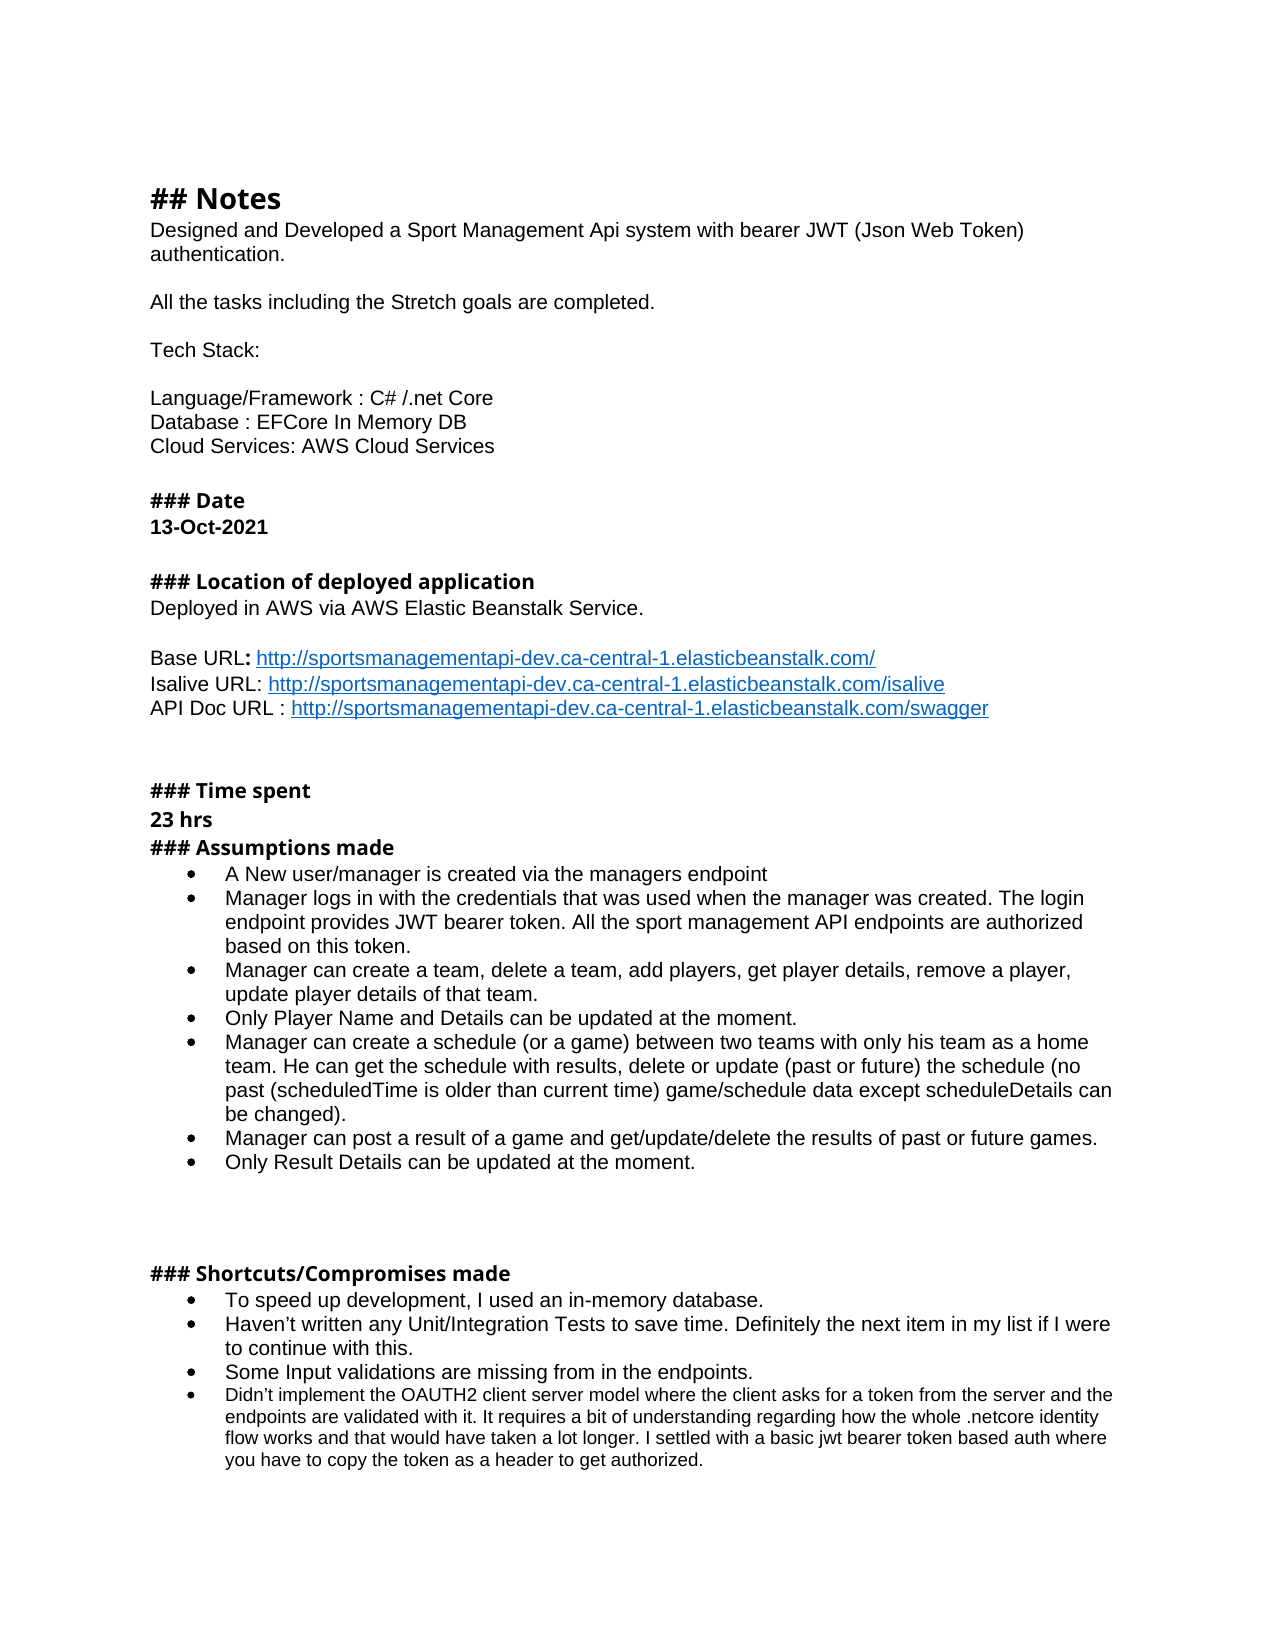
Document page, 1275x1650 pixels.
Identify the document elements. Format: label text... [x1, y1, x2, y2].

text Cloud Services: AWS Cloud Services [150, 434, 1125, 458]
text Deployed in AWS via AWS Elastic Beanstalk Service. [150, 595, 1125, 619]
text Database : EFCore In Memory DB [150, 410, 1125, 434]
text Base URL: http://sportsmanagementapi-dev.ca-central-1.elasticbeanstalk.com/ [150, 643, 1125, 672]
text 23 hrs [150, 805, 1125, 833]
list Manager logs in with the credentials that was used when the manager was created. The login endpoint provides JWT bearer token. All the sport management API endpoints are authorized based on this token. [187, 886, 1125, 958]
text Tech Stack: [150, 338, 1125, 362]
text API Doc URL : http://sportsmanagementapi-dev.ca-central-1.elasticbeanstalk.com/swagger [150, 696, 1125, 720]
text All the tasks including the Stretch goals are completed. [150, 290, 1125, 314]
text Language/Framework : C# /.net Core [150, 386, 1125, 410]
list Only Result Details can be updated at the moment. [187, 1150, 1125, 1174]
text ### Shortcuts/Compromises made [150, 1259, 1125, 1288]
list Manager can post a result of a game and get/update/delete the results of past or future games. [187, 1126, 1125, 1150]
text Isalive URL: http://sportsmanagementapi-dev.ca-central-1.elasticbeanstalk.com/isalive [150, 672, 1125, 696]
list Haven’t written any Unit/Integration Tests to save time. Definitely the next item in my list if I were to continue with this. [187, 1312, 1125, 1360]
list Manager can create a team, delete a team, add players, get player details, remove a player, update player details of that team. [187, 958, 1125, 1006]
list Only Player Name and Details can be updated at the moment. [187, 1006, 1125, 1030]
list A New user/manager is created via the managers endpoint [187, 862, 1125, 886]
list Manager can create a schedule (or a game) between two teams with only his team as a home team. He can get the schedule with results, delete or update (past or future) the schedule (no past (scheduledTime is older than current time) game/schedule data except scheduleDetails can be changed). [187, 1030, 1125, 1126]
text ### Date [150, 486, 1125, 514]
text Designed and Developed a Sport Management Api system with bearer JWT (Json Web Token) authentication. [150, 218, 1125, 266]
text ## Notes [150, 178, 1125, 218]
list To speed up development, I used an in-memory database. [187, 1288, 1125, 1312]
list Didn’t implement the OAUTH2 client server model where the client asks for a token from the server and the endpoints are validated with it. It requires a bit of understanding regarding how the whole .netcore identity flow works and that would have taken a lot longer. I settled with a basic jwt bearer token based auth where you have to copy the token as a header to get authorized. [187, 1384, 1125, 1470]
text 13-Oct-2021 [150, 514, 1125, 538]
list Some Input validations are missing from in the endpoints. [187, 1360, 1125, 1384]
text ### Location of deployed application [150, 567, 1125, 595]
text ### Assumptions made [150, 833, 1125, 862]
text ### Time spent [150, 777, 1125, 805]
